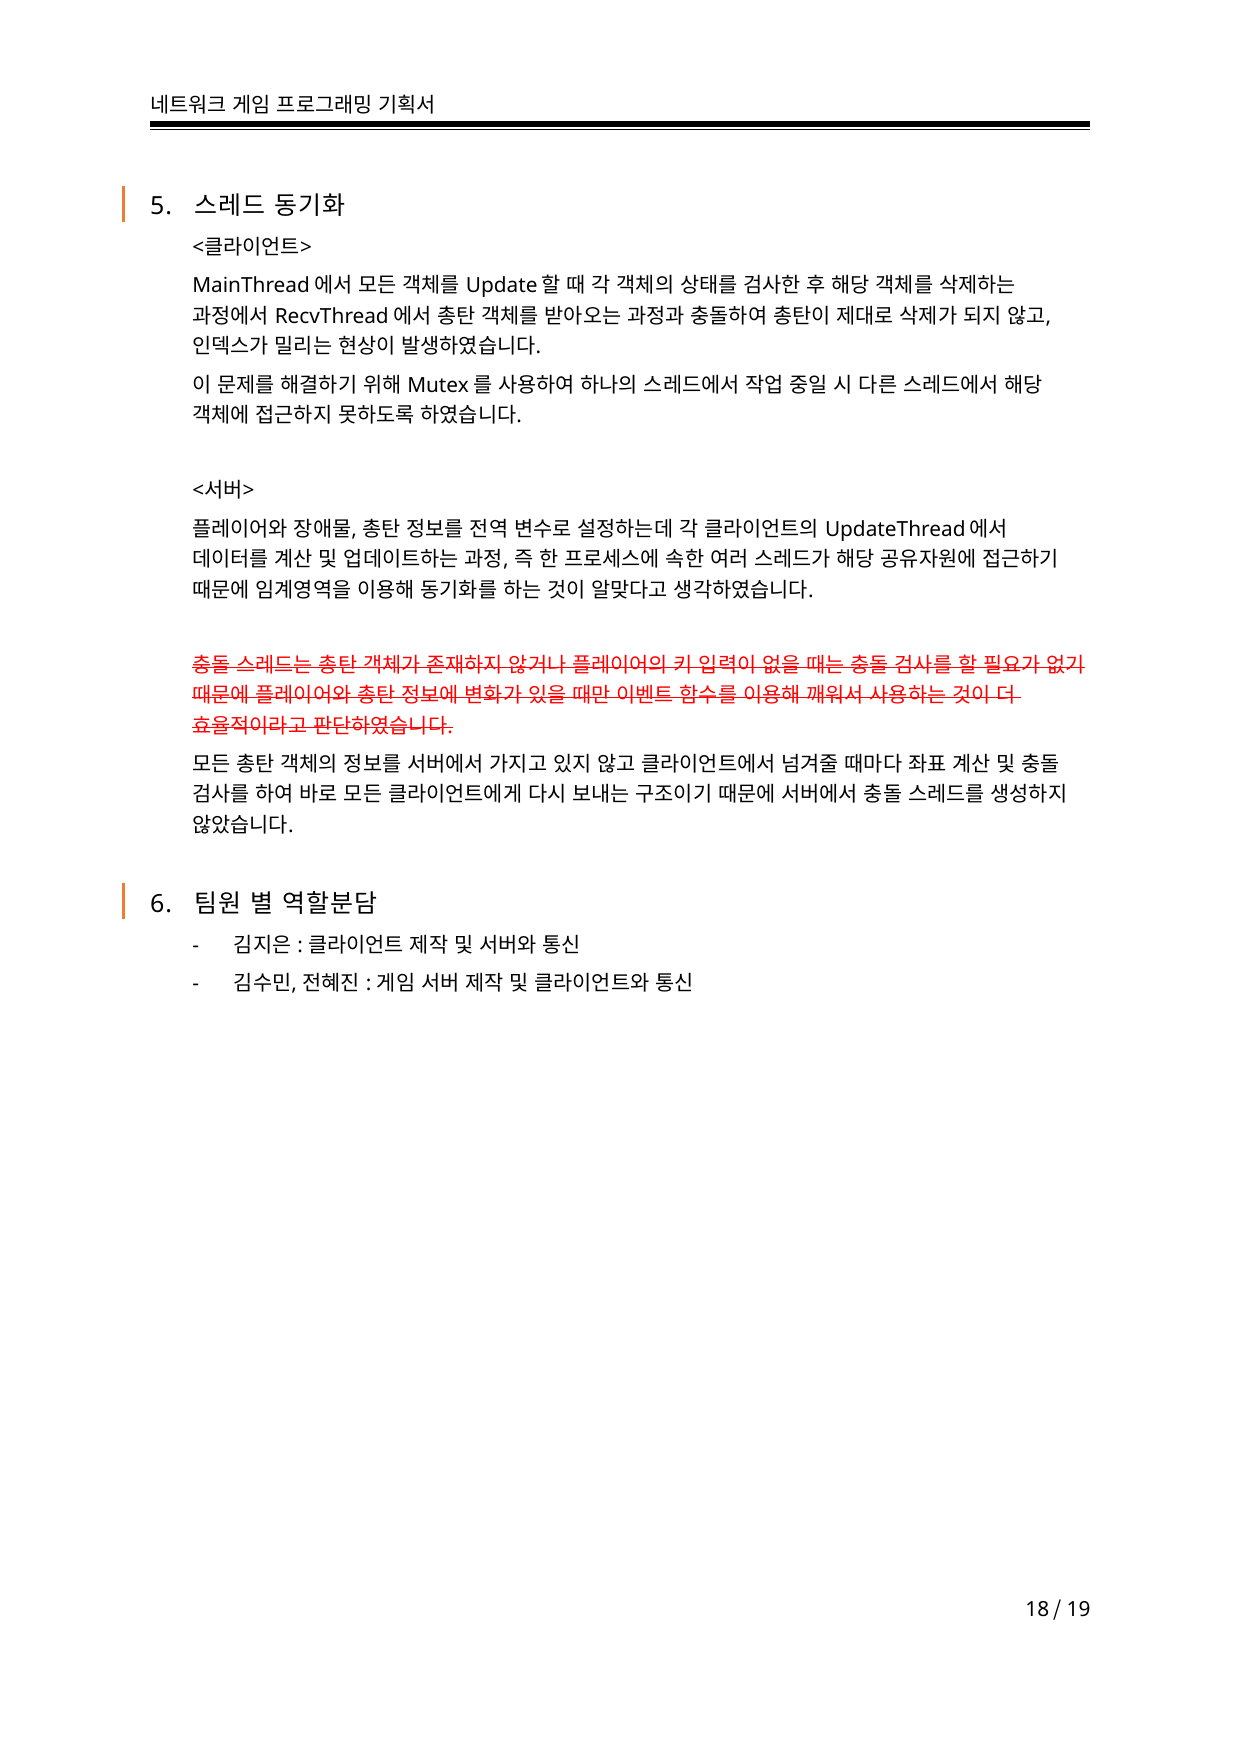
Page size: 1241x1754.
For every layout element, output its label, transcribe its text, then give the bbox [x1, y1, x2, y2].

list 김지은 : 클라이언트 제작 및 서버와 통신 [192, 928, 1090, 958]
list 이 문제를 해결하기 위해 Mutex를 사용하여 하나의 스레드에서 작업 중일 시 다른 스레드에서 해당 객체에 접근하지 못하도록 하였습니다. [192, 368, 1090, 429]
list 스레드 동기화 [125, 186, 1090, 222]
list 모든 총탄 객체의 정보를 서버에서 가지고 있지 않고 클라이언트에서 넘겨줄 때마다 좌표 계산 및 충돌 검사를 하여 바로 모든 클라이언트에게 다시 보내는 구조이기 때문에 서버에서 충돌 스레드를 생성하지 않았습니다. [192, 747, 1090, 838]
list 플레이어와 장애물, 총탄 정보를 전역 변수로 설정하는데 각 클라이언트의 UpdateThread에서 데이터를 계산 및 업데이트하는 과정, 즉 한 프로세스에 속한 여러 스레드가 해당 공유자원에 접근하기 때문에 임계영역을 이용해 동기화를 하는 것이 알맞다고 생각하였습니다. [192, 512, 1090, 603]
list 김수민, 전혜진 : 게임 서버 제작 및 클라이언트와 통신 [192, 967, 1090, 997]
list <서버> [192, 474, 1090, 504]
list MainThread에서 모든 객체를 Update할 때 각 객체의 상태를 검사한 후 해당 객체를 삭제하는 과정에서 RecvThread에서 총탄 객체를 받아오는 과정과 충돌하여 총탄이 제대로 삭제가 되지 않고, 인덱스가 밀리는 현상이 발생하였습니다. [192, 269, 1090, 360]
list 충돌 스레드는 총탄 객체가 존재하지 않거나 플레이어의 키 입력이 없을 때는 충돌 검사를 할 필요가 없기 때문에 플레이어와 총탄 정보에 변화가 있을 때만 이벤트 함수를 이용해 깨워서 사용하는 것이 더 효율적이라고 판단하였습니다. [192, 648, 1090, 739]
list <클라이언트> [192, 230, 1090, 260]
list 팀원 별 역할분담 [125, 883, 1090, 919]
